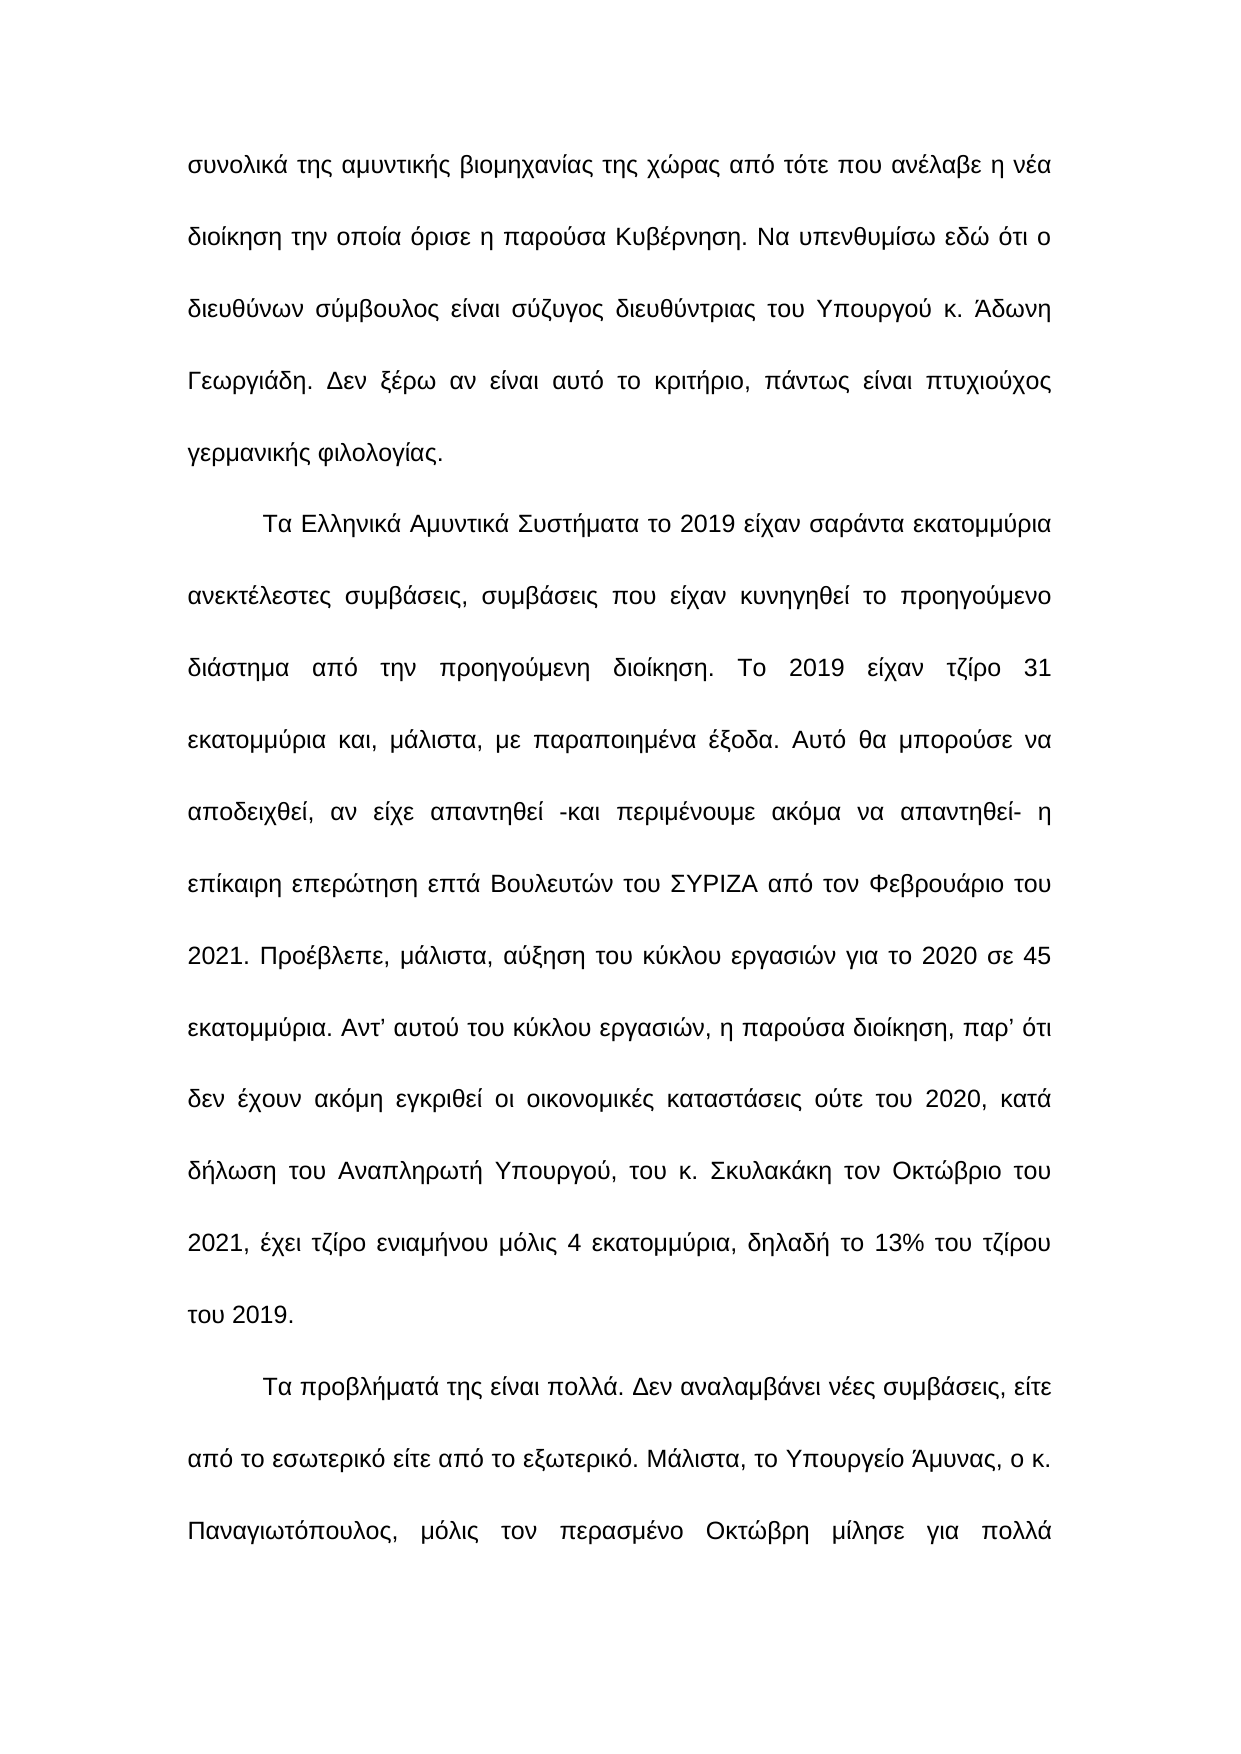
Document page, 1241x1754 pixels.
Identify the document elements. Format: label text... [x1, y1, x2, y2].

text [187, 150, 1053, 466]
text Τα Ελληνικά Αμυντικά Συστήματα το 2019 είχαν σαράντα εκατομμύρια ανεκτέλεστες συμβάσεις, συμβάσεις που είχαν κυνηγηθεί το προηγούμενο διάστημα από την προηγούμενη διοίκηση. Το 2019 είχαν τζίρο 31 εκατομμύρια και, μάλιστα, με παραποιημένα έξοδα. Αυτό θα μπορούσε να αποδειχθεί, αν είχε απαντηθεί -και περιμένουμε ακόμα να απαντηθεί- η επίκαιρη επερώτηση επτά Βουλευτών του ΣΥΡΙΖΑ από τον Φεβρουάριο του 2021. Προέβλεπε, μάλιστα, αύξηση του κύκλου εργασιών για το 2020 σε 45 εκατομμύρια. Αντ’ αυτού του κύκλου εργασιών, η παρούσα διοίκηση, παρ’ ότι δεν έχουν ακόμη εγκριθεί οι οικονομικές καταστάσεις ούτε του 2020, κατά δήλωση του Αναπληρωτή Υπουργού, του κ. Σκυλακάκη τον Οκτώβριο του 2021, έχει τζίρο ενιαμήνου μόλις 4 εκατομμύρια, δηλαδή το 13% του τζίρου του 2019. [187, 509, 1053, 1329]
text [187, 1372, 1053, 1544]
